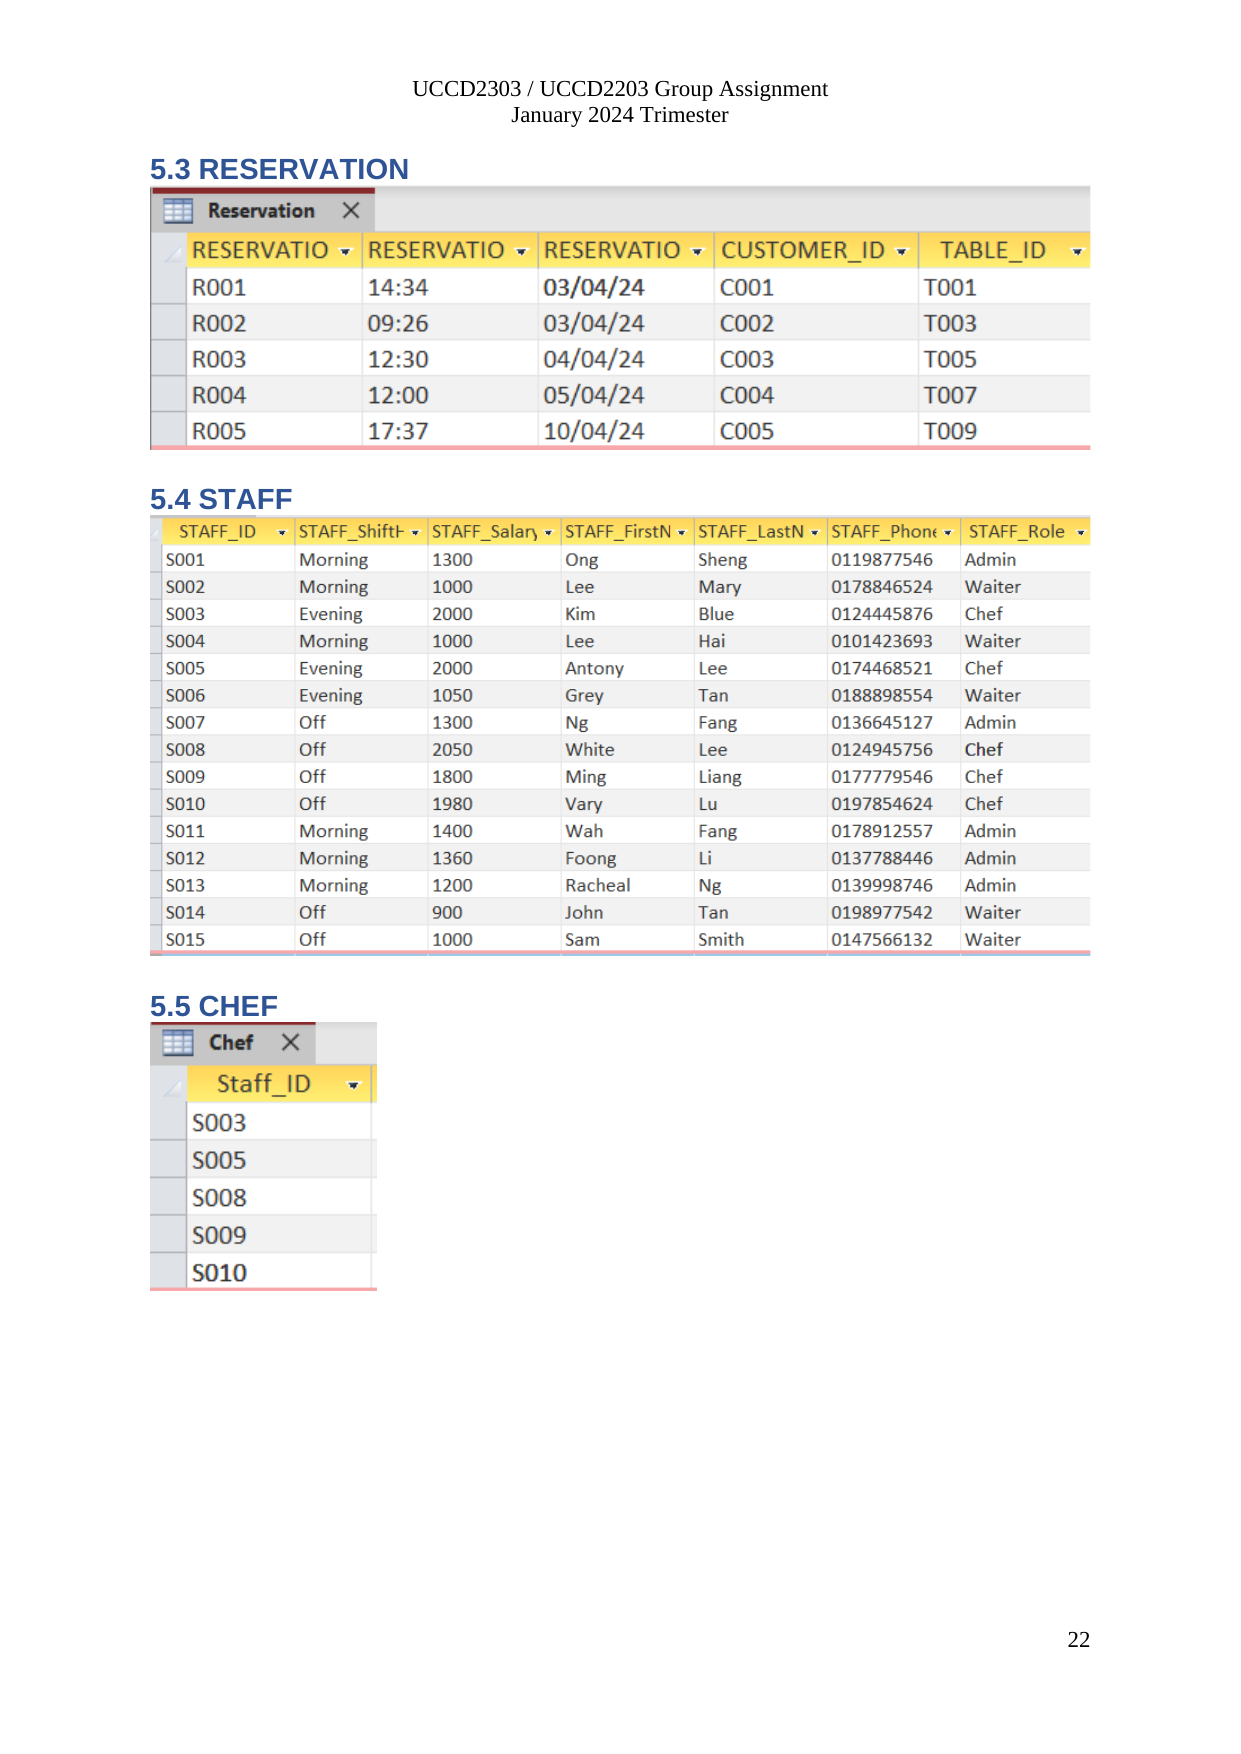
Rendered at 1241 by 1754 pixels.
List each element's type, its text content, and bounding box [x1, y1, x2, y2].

subtitle 5.3 RESERVATION [150, 152, 1090, 185]
subtitle 5.4 STAFF [150, 482, 1090, 515]
picture [150, 515, 1091, 956]
subtitle 5.5 CHEF [150, 989, 1090, 1022]
picture [150, 185, 1091, 450]
picture [150, 1022, 377, 1291]
